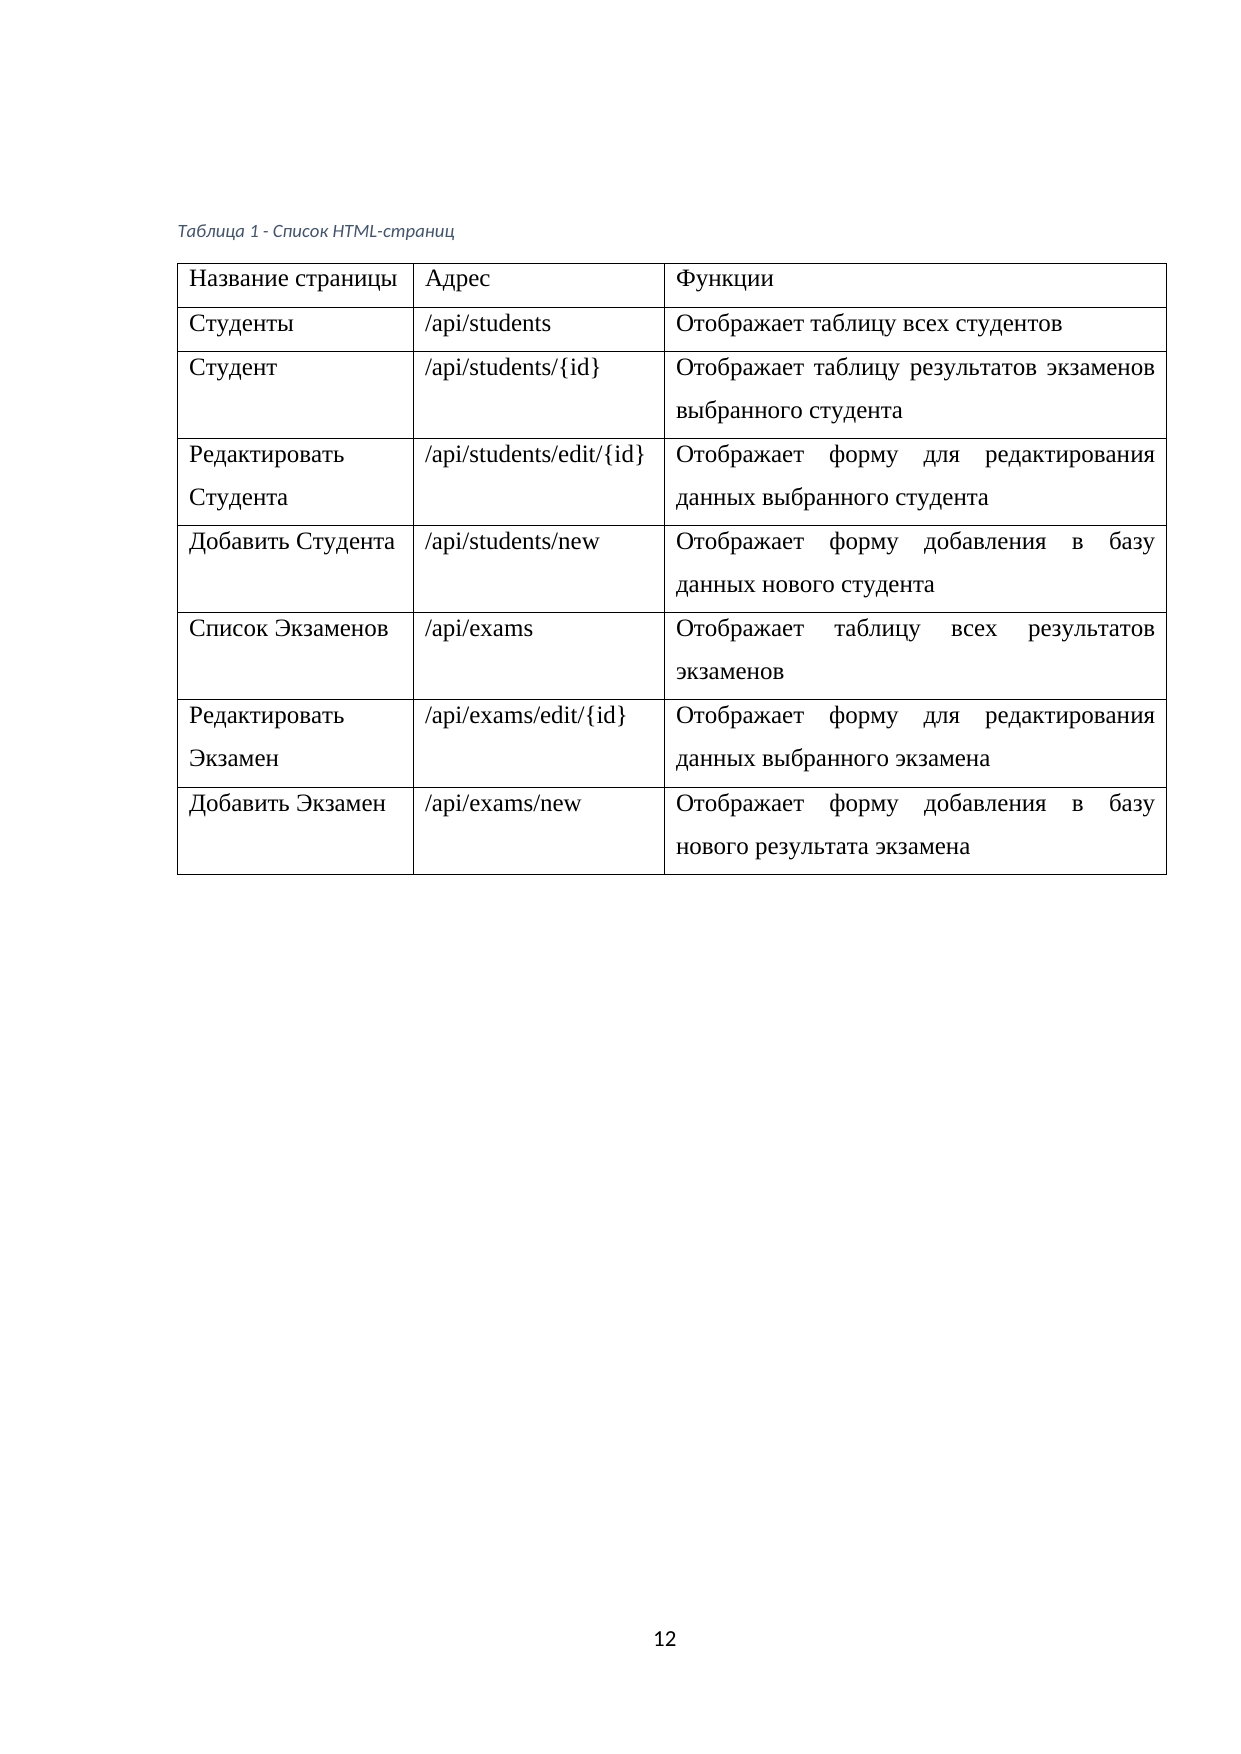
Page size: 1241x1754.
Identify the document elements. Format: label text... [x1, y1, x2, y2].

table_header Адрес [414, 264, 664, 307]
table_cell /api/exams/edit/{id} [414, 700, 664, 787]
table_cell Отображает таблицу всех результатов экзаменов [665, 613, 1166, 699]
table_cell /api/exams [414, 613, 664, 699]
table_header Название страницы [178, 264, 413, 307]
table_cell Отображает форму добавления в базу данных нового студента [665, 526, 1166, 612]
table_cell /api/students/new [414, 526, 664, 612]
table_cell Отображает форму для редактирования данных выбранного студента [665, 439, 1166, 525]
table_cell /api/students/{id} [414, 352, 664, 438]
table_cell Отображает таблицу всех студентов [665, 308, 1166, 351]
table_cell /api/exams/new [414, 788, 664, 874]
text Таблица 1 - Список HTML-страниц [177, 219, 1152, 242]
table_cell Отображает таблицу результатов экзаменов выбранного студента [665, 352, 1166, 438]
table_cell Отображает форму добавления в базу нового результата экзамена [665, 788, 1166, 874]
table_cell Список Экзаменов [178, 613, 413, 699]
table_cell Отображает форму для редактирования данных выбранного экзамена [665, 700, 1166, 787]
table_header Функции [665, 264, 1166, 307]
table_cell Студент [178, 352, 413, 438]
table_cell Редактировать Экзамен [178, 700, 413, 787]
table_cell Добавить Экзамен [178, 788, 413, 874]
table_cell /api/students [414, 308, 664, 351]
table_cell Студенты [178, 308, 413, 351]
table_cell Редактировать Студента [178, 439, 413, 525]
table_cell Добавить Студента [178, 526, 413, 612]
table_cell /api/students/edit/{id} [414, 439, 664, 525]
